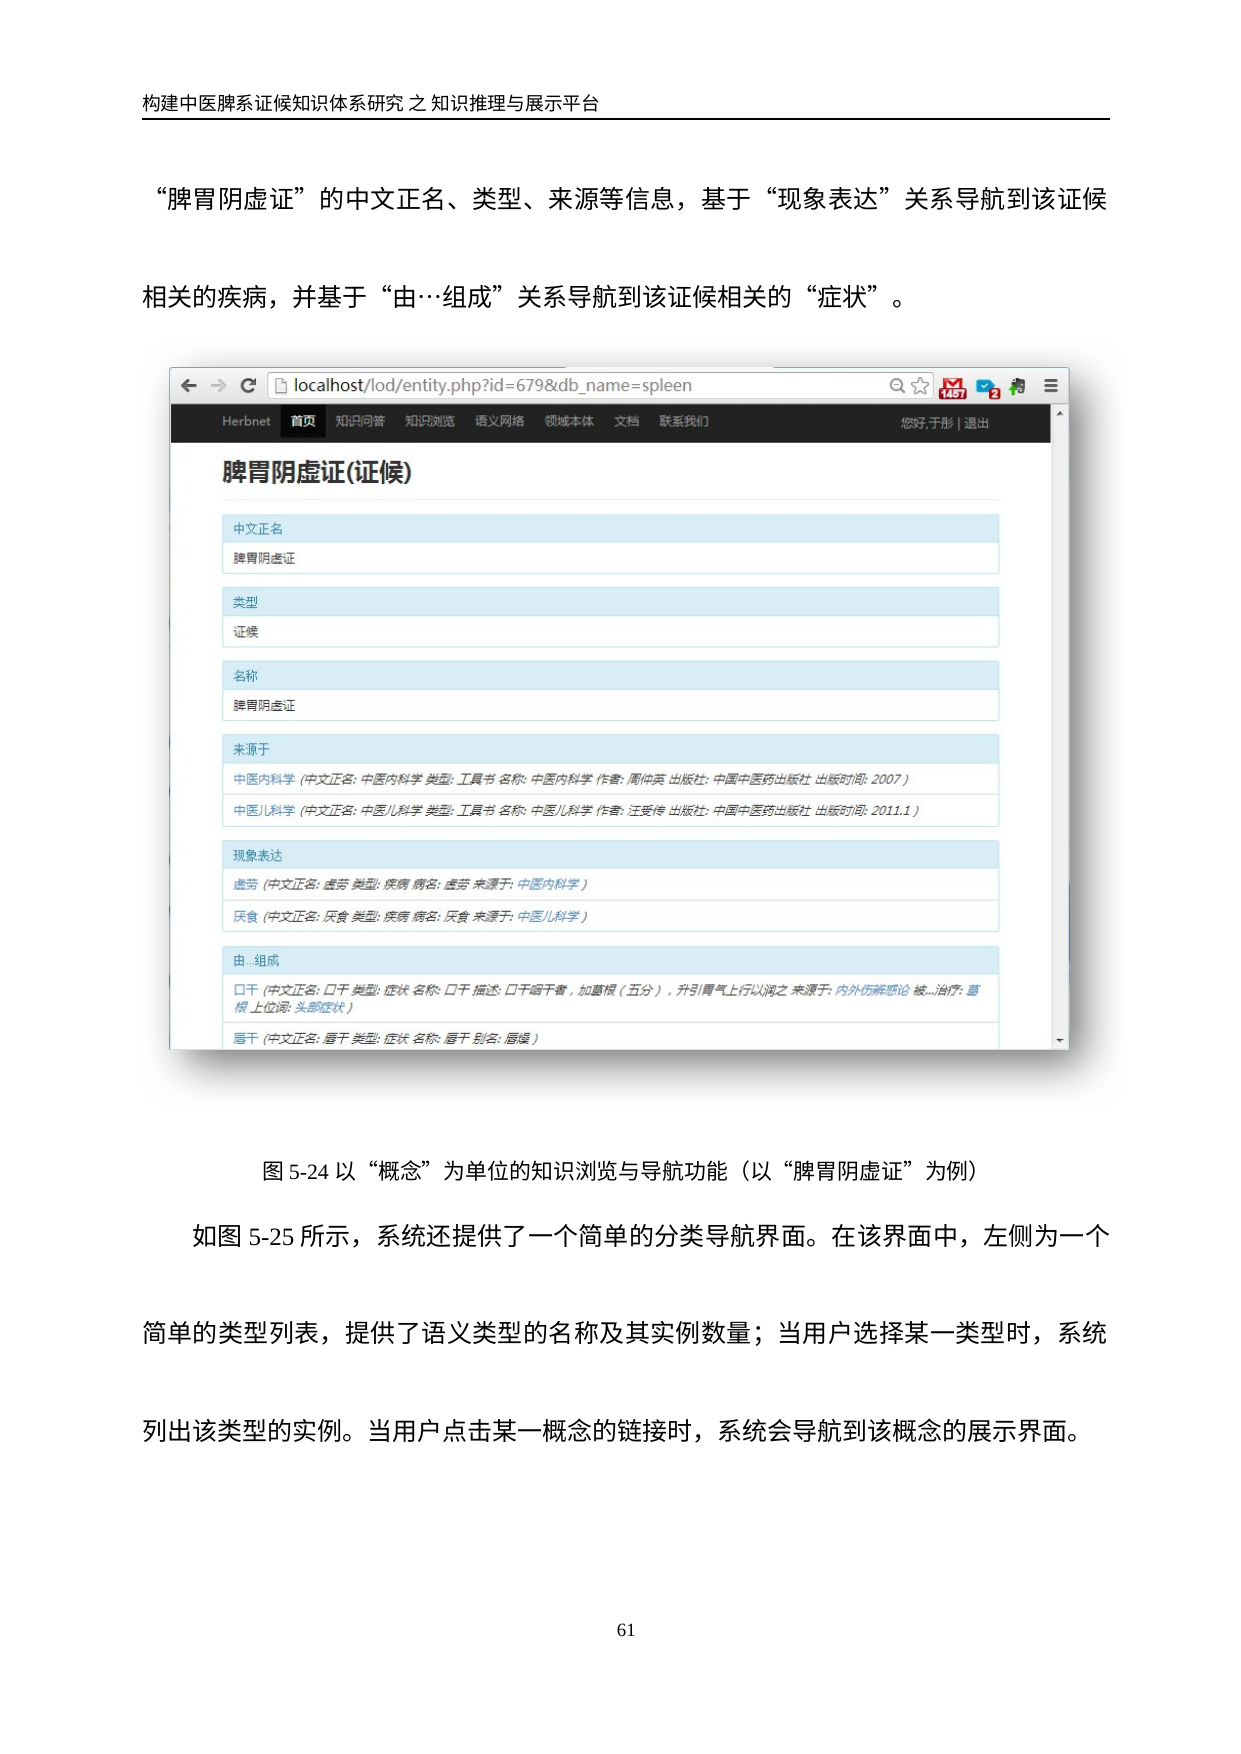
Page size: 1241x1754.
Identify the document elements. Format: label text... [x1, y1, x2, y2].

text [142, 165, 1110, 328]
picture [169, 367, 1070, 1050]
